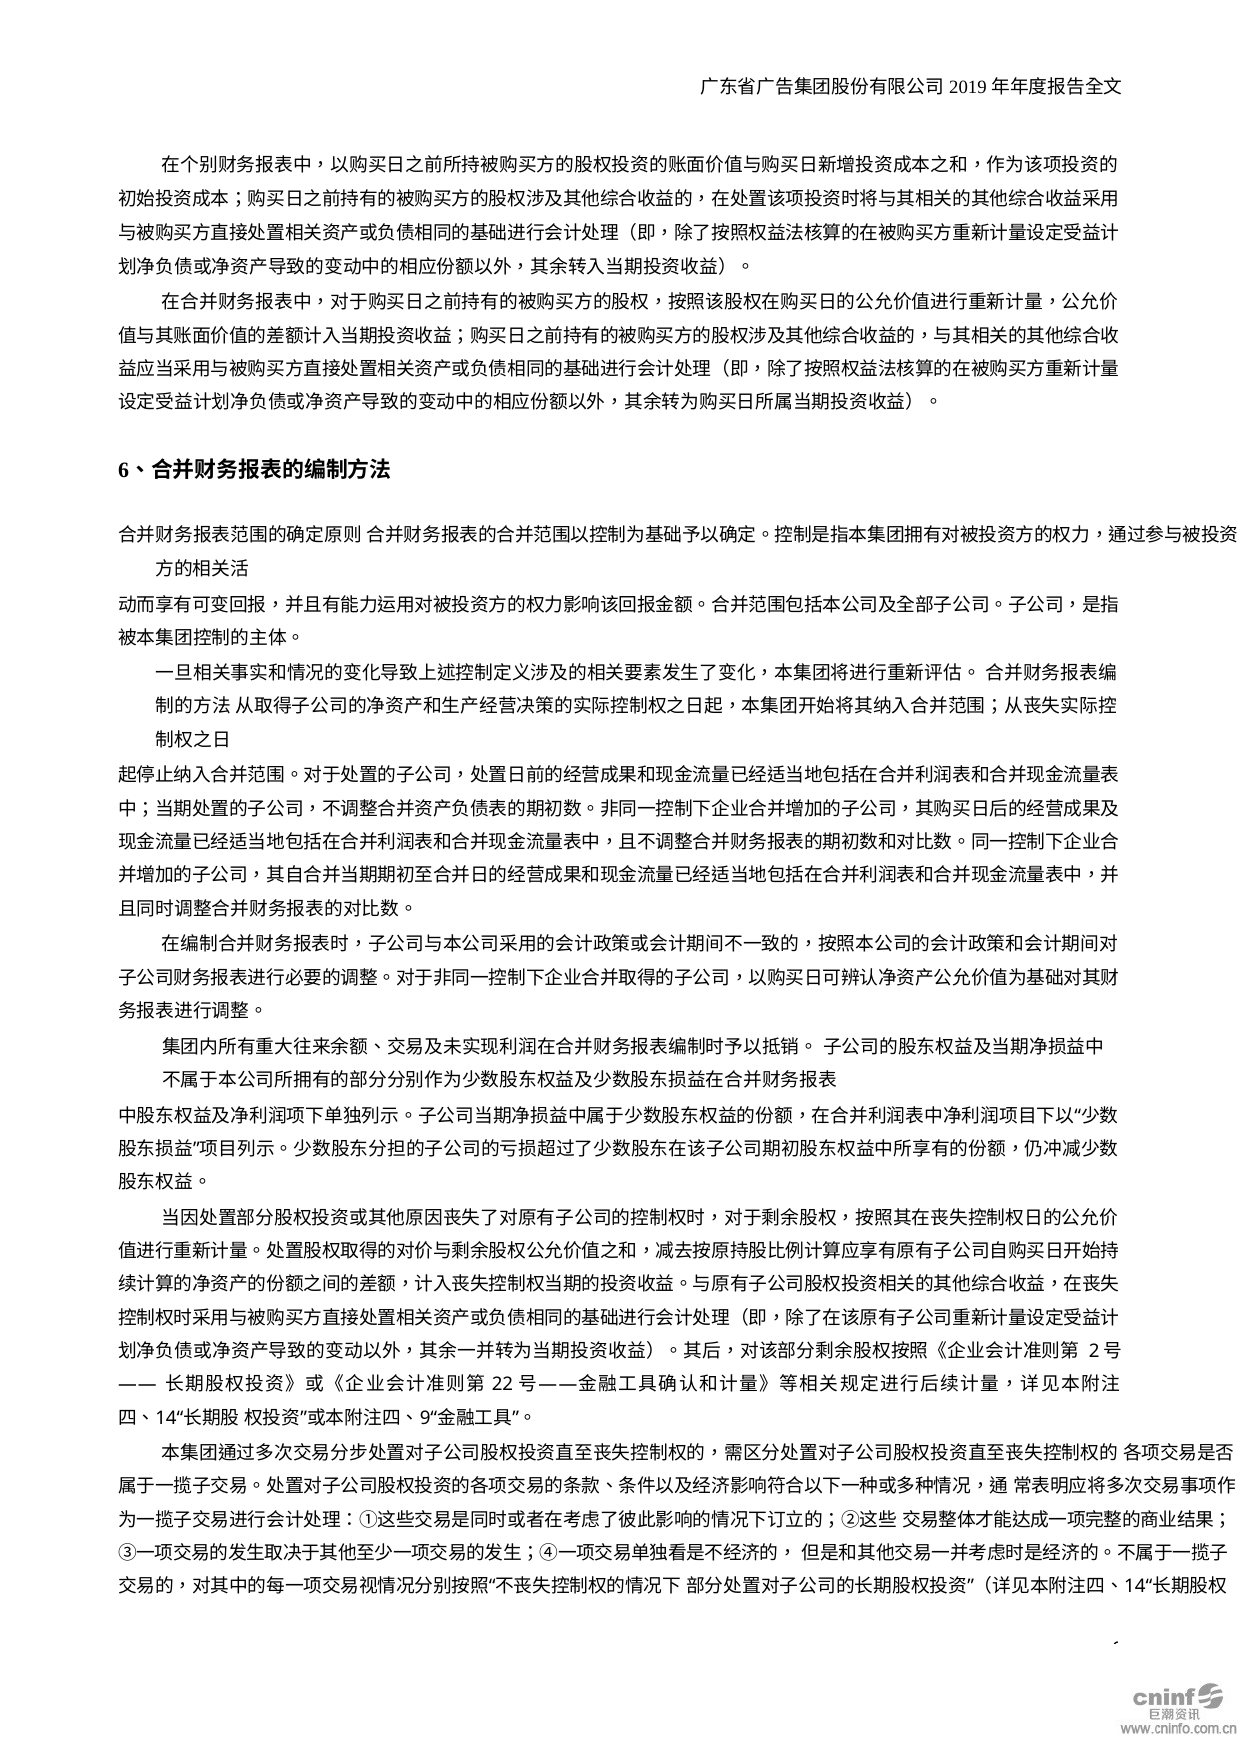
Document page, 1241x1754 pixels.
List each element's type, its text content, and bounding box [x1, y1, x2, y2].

text 在编制合并财务报表时，子公司与本公司采用的会计政策或会计期间不一致的，按照本公司的会计政策和会计期间对 子公司财务报表进行必要的调整。对于非同一控制下企业合并取得的子公司，以购买日可辨认净资产公允价值为基础对其财 务报表进行调整。 [118, 930, 1122, 1023]
text 合并财务报表范围的确定原则 合并财务报表的合并范围以控制为基础予以确定。控制是指本集团拥有对被投资方的权力，通过参与被投资方的相关活 [118, 521, 1240, 581]
subtitle 6、合并财务报表的编制方法 [118, 454, 1240, 484]
text 在个别财务报表中，以购买日之前所持被购买方的股权投资的账面价值与购买日新增投资成本之和，作为该项投资的 初始投资成本；购买日之前持有的被购买方的股权涉及其他综合收益的，在处置该项投资时将与其相关的其他综合收益采用 与被购买方直接处置相关资产或负债相同的基础进行会计处理（即，除了按照权益法核算的在被购买方重新计量设定受益计 划净负债或净资产导致的变动中的相应份额以外，其余转入当期投资收益）。 [118, 151, 1122, 278]
text 一旦相关事实和情况的变化导致上述控制定义涉及的相关要素发生了变化，本集团将进行重新评估。 合并财务报表编制的方法 从取得子公司的净资产和生产经营决策的实际控制权之日起，本集团开始将其纳入合并范围；从丧失实际控制权之日 [156, 659, 1122, 752]
text 动而享有可变回报，并且有能力运用对被投资方的权力影响该回报金额。合并范围包括本公司及全部子公司。子公司，是指 被本集团控制的主体。 [118, 591, 1122, 650]
text 当因处置部分股权投资或其他原因丧失了对原有子公司的控制权时，对于剩余股权，按照其在丧失控制权日的公允价 值进行重新计量。处置股权取得的对价与剩余股权公允价值之和，减去按原持股比例计算应享有原有子公司自购买日开始持 续计算的净资产的份额之间的差额，计入丧失控制权当期的投资收益。与原有子公司股权投资相关的其他综合收益，在丧失 控制权时采用与被购买方直接处置相关资产或负债相同的基础进行会计处理（即，除了在该原有子公司重新计量设定受益计 划净负债或净资产导致的变动以外，其余一并转为当期投资收益）。其后，对该部分剩余股权按照《企业会计准则第2号—— 长期股权投资》或《企业会计准则第22号——金融工具确认和计量》等相关规定进行后续计量，详见本附注四、14“长期股 权投资”或本附注四、9“金融工具”。 [118, 1204, 1122, 1429]
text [118, 1439, 1240, 1598]
text 集团内所有重大往来余额、交易及未实现利润在合并财务报表编制时予以抵销。 子公司的股东权益及当期净损益中不属于本公司所拥有的部分分别作为少数股东权益及少数股东损益在合并财务报表 [162, 1033, 1122, 1092]
text 中股东权益及净利润项下单独列示。子公司当期净损益中属于少数股东权益的份额，在合并利润表中净利润项目下以“少数 股东损益”项目列示。少数股东分担的子公司的亏损超过了少数股东在该子公司期初股东权益中所享有的份额，仍冲减少数 股东权益。 [118, 1102, 1123, 1194]
picture [1115, 1680, 1240, 1737]
text 起停止纳入合并范围。对于处置的子公司，处置日前的经营成果和现金流量已经适当地包括在合并利润表和合并现金流量表 中；当期处置的子公司，不调整合并资产负债表的期初数。非同一控制下企业合并增加的子公司，其购买日后的经营成果及 现金流量已经适当地包括在合并利润表和合并现金流量表中，且不调整合并财务报表的期初数和对比数。同一控制下企业合 并增加的子公司，其自合并当期期初至合并日的经营成果和现金流量已经适当地包括在合并利润表和合并现金流量表中，并 且同时调整合并财务报表的对比数。 [118, 761, 1122, 920]
text 在合并财务报表中，对于购买日之前持有的被购买方的股权，按照该股权在购买日的公允价值进行重新计量，公允价 值与其账面价值的差额计入当期投资收益；购买日之前持有的被购买方的股权涉及其他综合收益的，与其相关的其他综合收 益应当采用与被购买方直接处置相关资产或负债相同的基础进行会计处理（即，除了按照权益法核算的在被购买方重新计量 设定受益计划净负债或净资产导致的变动中的相应份额以外，其余转为购买日所属当期投资收益）。 [118, 289, 1122, 414]
